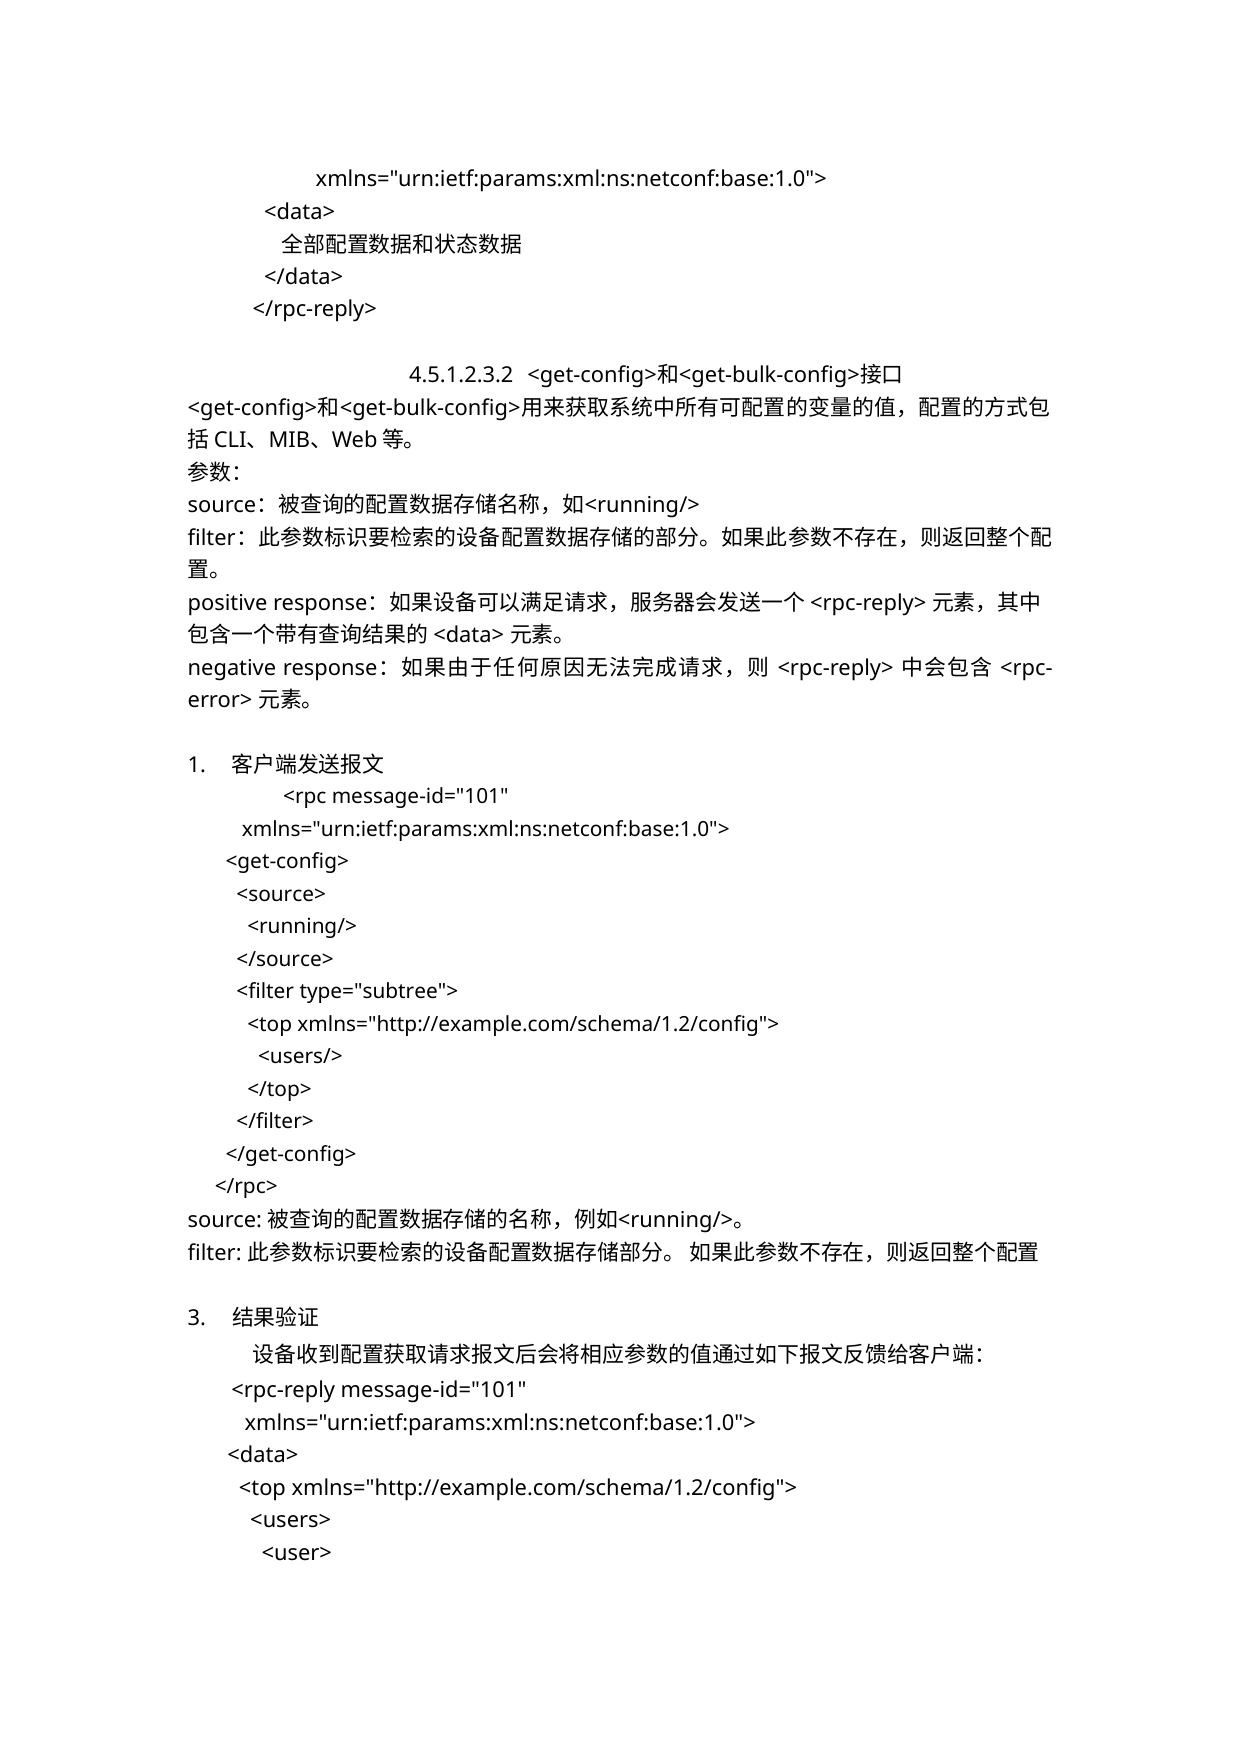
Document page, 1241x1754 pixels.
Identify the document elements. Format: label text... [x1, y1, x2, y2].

text </top> [187, 1072, 1053, 1104]
text </filter> [187, 1104, 1053, 1137]
text </source> [187, 942, 1053, 974]
list 客户端发送报文 [187, 747, 1053, 779]
text 设备收到配置获取请求报文后会将相应参数的值通过如下报文反馈给客户端： [252, 1336, 1053, 1369]
text </rpc> [187, 1169, 1053, 1202]
text </get-config> [187, 1137, 1053, 1169]
text 参数： [187, 454, 1053, 487]
text <top xmlns="http://example.com/schema/1.2/config"> [187, 1007, 1053, 1039]
text <data> [187, 1438, 1053, 1470]
list <get-config>和<get-bulk-config>接口 [409, 357, 1053, 389]
text 全部配置数据和状态数据 [252, 227, 1053, 259]
list 结果验证 [187, 1299, 1053, 1332]
text </data> [252, 259, 1053, 292]
text source: 被查询的配置数据存储的名称，例如<running/>。 [187, 1202, 1053, 1234]
text <running/> [187, 909, 1053, 942]
text <rpc message-id="101" [187, 779, 1053, 812]
text <rpc-reply message-id="101" [187, 1373, 1053, 1405]
text <top xmlns="http://example.com/schema/1.2/config"> [187, 1470, 1053, 1503]
text <users> [187, 1503, 1053, 1535]
text positive response：如果设备可以满足请求，服务器会发送一个 <rpc-reply> 元素，其中包含一个带有查询结果的 <data> 元素。 [187, 584, 1053, 649]
text xmlns="urn:ietf:params:xml:ns:netconf:base:1.0"> [187, 1405, 1053, 1438]
text filter: 此参数标识要检索的设备配置数据存储部分。 如果此参数不存在，则返回整个配置 [187, 1234, 1053, 1267]
text <users/> [187, 1039, 1053, 1072]
text negative response：如果由于任何原因无法完成请求，则 <rpc-reply> 中会包含 <rpc-error> 元素。 [187, 649, 1053, 714]
text xmlns="urn:ietf:params:xml:ns:netconf:base:1.0"> [187, 812, 1053, 844]
text <get-config> [187, 844, 1053, 877]
text <filter type="subtree"> [187, 974, 1053, 1007]
text <data> [252, 194, 1053, 227]
text source：被查询的配置数据存储名称，如<running/> [187, 487, 1053, 519]
text </rpc-reply> [252, 292, 1053, 324]
text xmlns="urn:ietf:params:xml:ns:netconf:base:1.0"> [252, 162, 1053, 194]
text <source> [187, 877, 1053, 909]
text filter：此参数标识要检索的设备配置数据存储的部分。如果此参数不存在，则返回整个配置。 [187, 519, 1053, 584]
text <user> [187, 1535, 1053, 1568]
text <get-config>和<get-bulk-config>用来获取系统中所有可配置的变量的值，配置的方式包括CLI、MIB、Web等。 [187, 389, 1053, 454]
